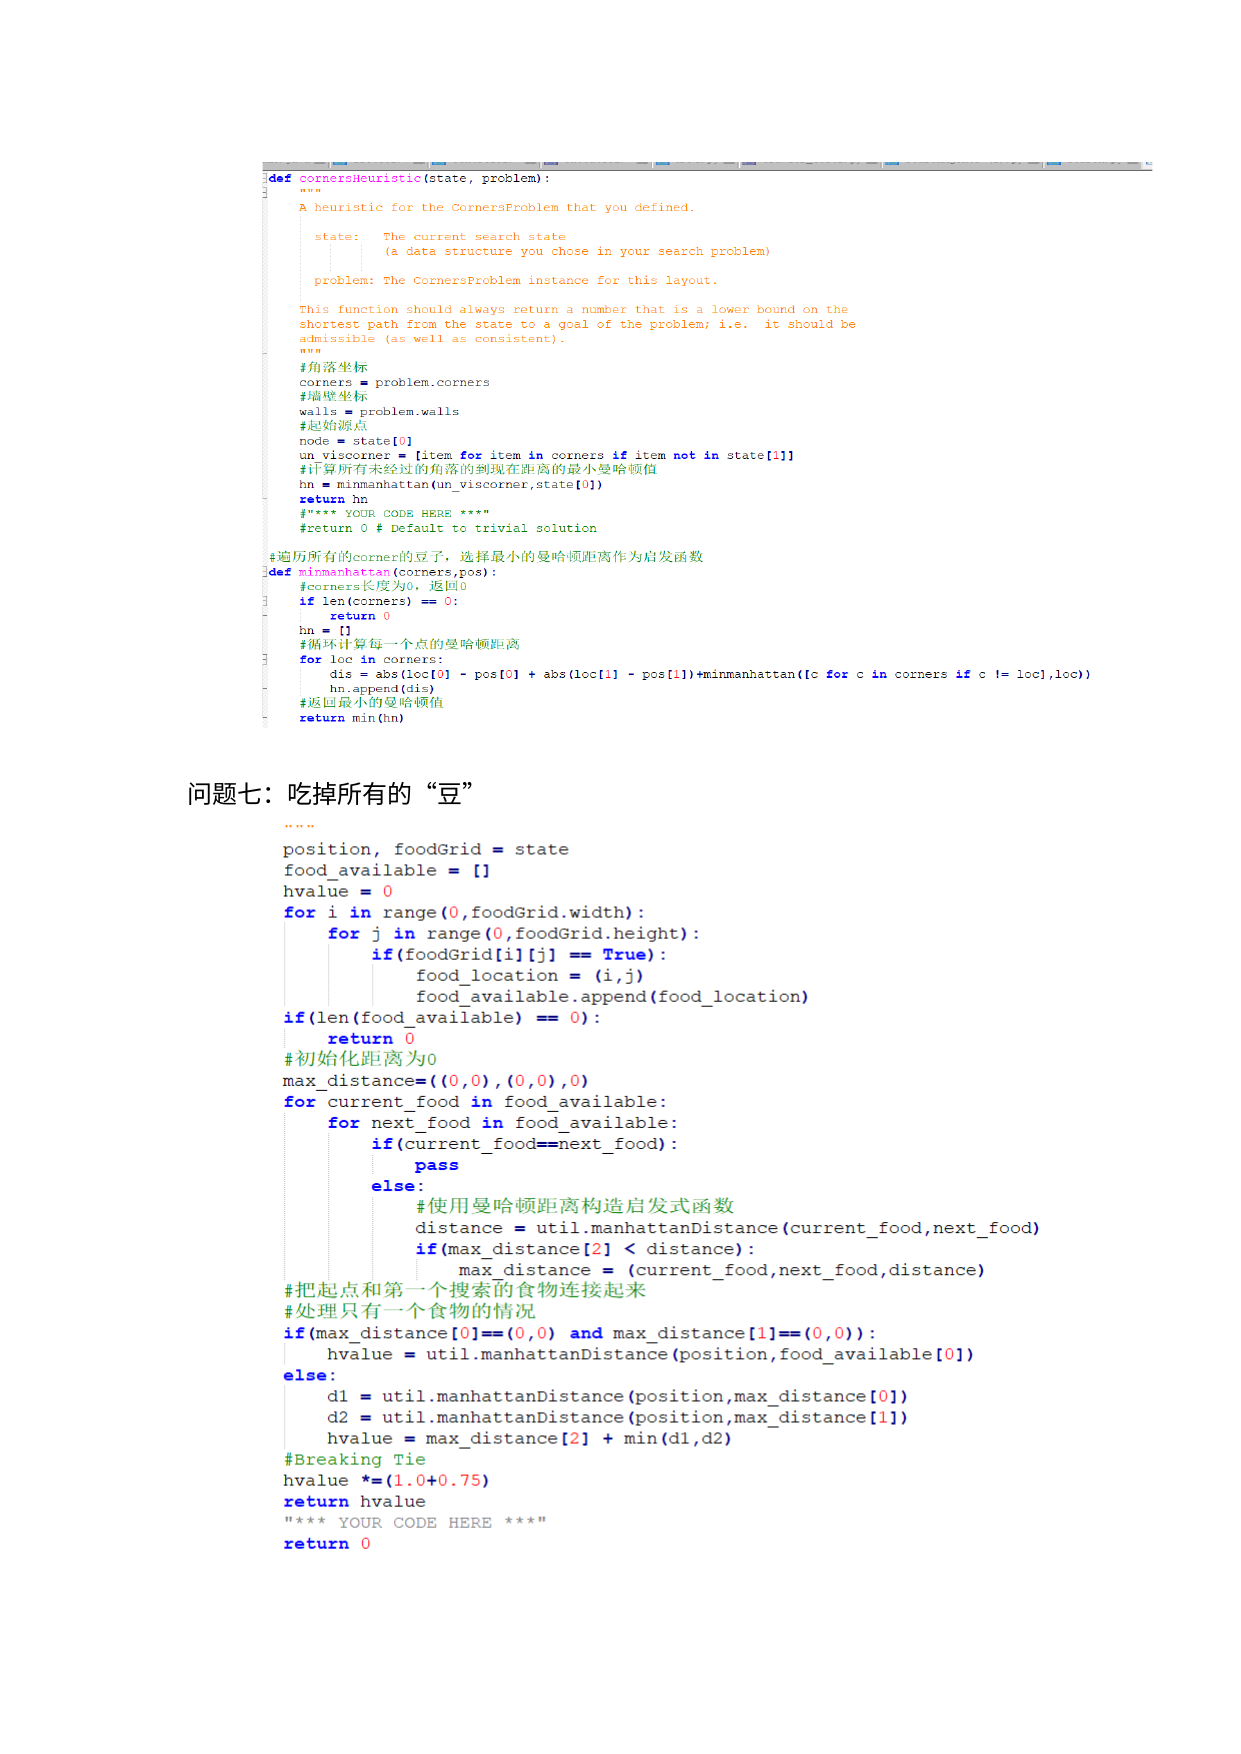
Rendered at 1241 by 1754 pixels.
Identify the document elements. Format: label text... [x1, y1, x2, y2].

picture [262, 162, 1153, 728]
subtitle 问题七：吃掉所有的“豆” [187, 760, 1053, 825]
picture [262, 825, 1093, 1565]
